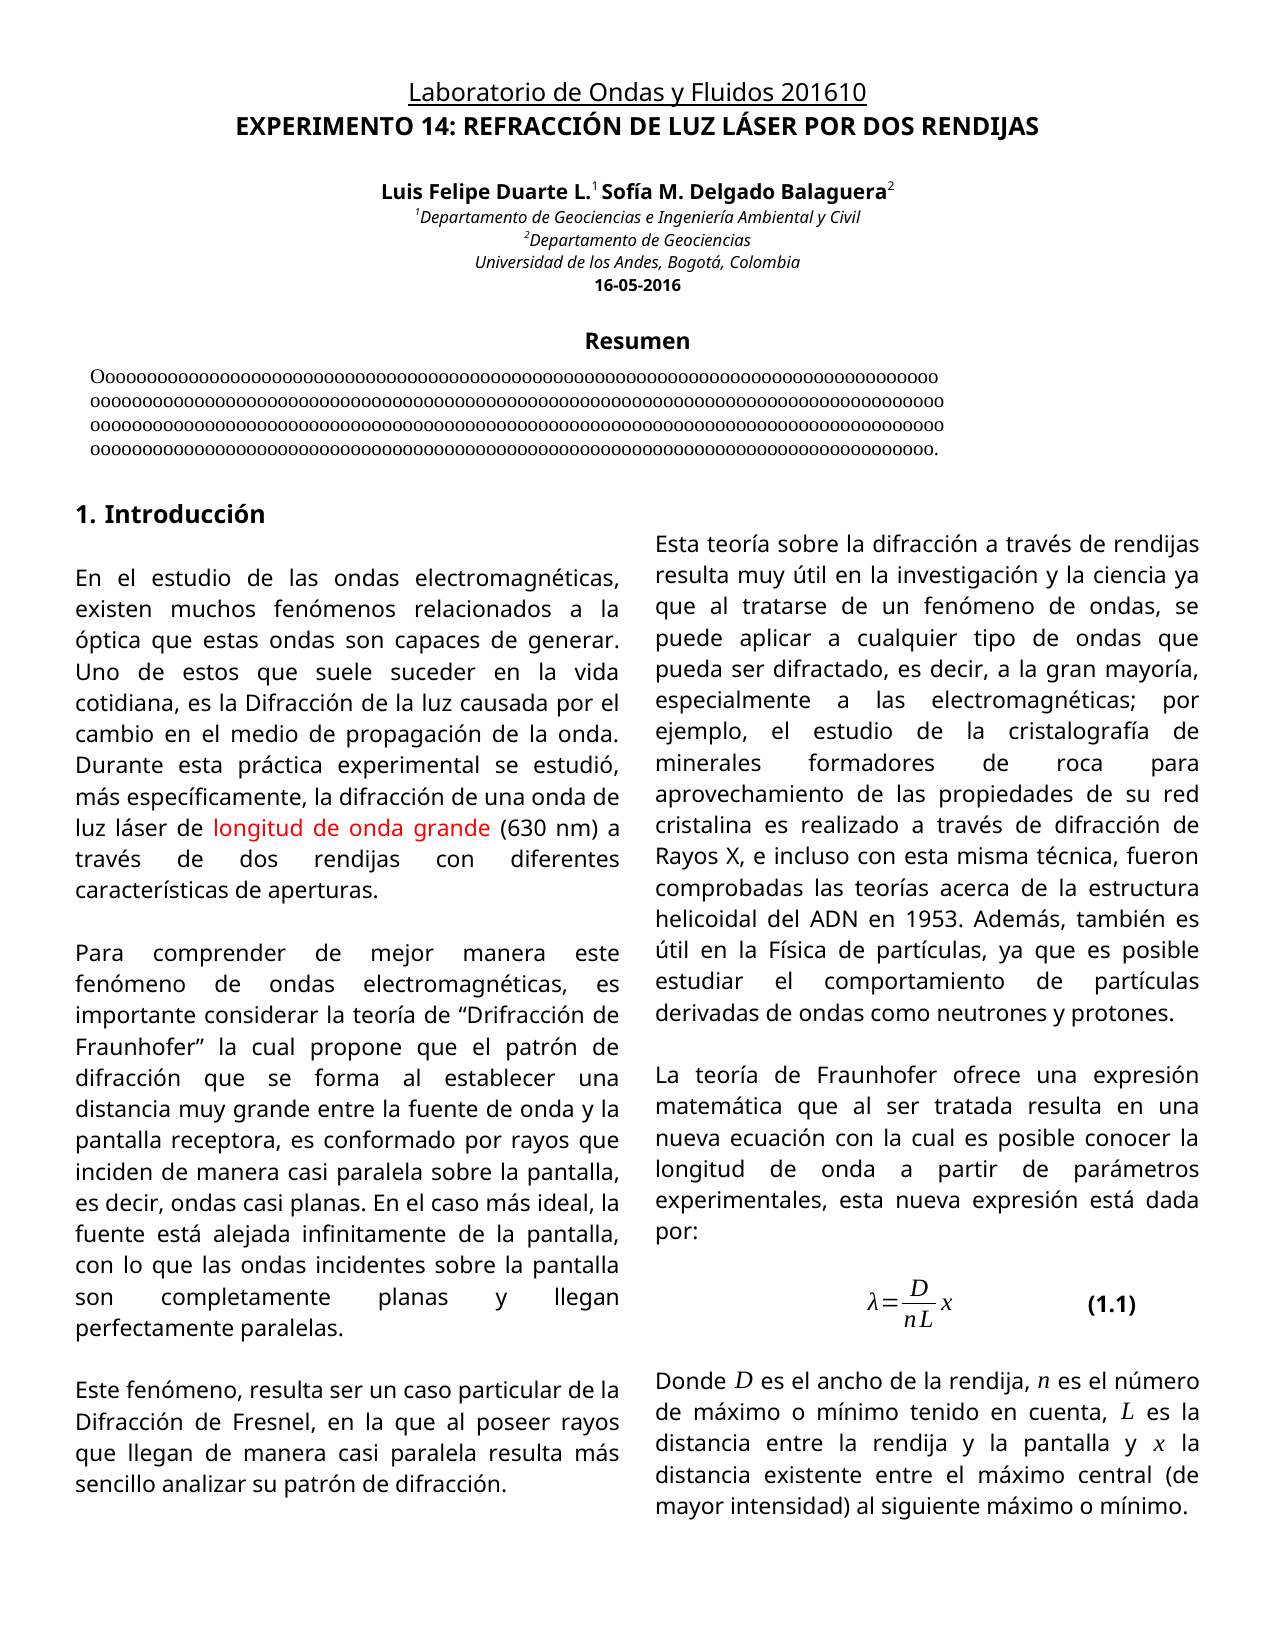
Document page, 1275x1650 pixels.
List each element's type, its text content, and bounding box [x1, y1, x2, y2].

text Resumen [75, 325, 1200, 356]
text En el estudio de las ondas electromagnéticas, existen muchos fenómenos relacionados a la óptica que estas ondas son capaces de generar. Uno de estos que suele suceder en la vida cotidiana, es la Difracción de la luz causada por el cambio en el medio de propagación de la onda. Durante esta práctica experimental se estudió, más específicamente, la difracción de una onda de luz láser de longitud de onda grande (630 nm) a través de dos rendijas con diferentes características de aperturas. [75, 562, 620, 906]
text exPERIMENTO 14: REFRACCIÓN DE LUZ LÁSER POR DOS RENDIJAS [75, 109, 1200, 143]
text Universidad de los Andes, Bogotá, Colombia [75, 251, 1200, 274]
text Para comprender de mejor manera este fenómeno de ondas electromagnéticas, es importante considerar la teoría de “Drifracción de Fraunhofer” la cual propone que el patrón de difracción que se forma al establecer una distancia muy grande entre la fuente de onda y la pantalla receptora, es conformado por rayos que inciden de manera casi paralela sobre la pantalla, es decir, ondas casi planas. En el caso más ideal, la fuente está alejada infinitamente de la pantalla, con lo que las ondas incidentes sobre la pantalla son completamente planas y llegan perfectamente paralelas. [75, 937, 620, 1343]
text Luis Felipe Duarte L.1 Sofía M. Delgado Balaguera2 [75, 177, 1200, 206]
text 2Departamento de Geociencias [75, 228, 1200, 251]
text (1.1) [655, 1274, 1200, 1333]
text 16-05-2016 [75, 274, 1200, 296]
text Este fenómeno, resulta ser un caso particular de la Difracción de Fresnel, en la que al poseer rayos que llegan de manera casi paralela resulta más sencillo analizar su patrón de difracción. [75, 1374, 620, 1499]
text Donde es el ancho de la rendija, es el número de máximo o mínimo tenido en cuenta, es la distancia entre la rendija y la pantalla y la distancia existente entre el máximo central (de mayor intensidad) al siguiente máximo o mínimo. [655, 1365, 1200, 1521]
text 1Departamento de Geociencias e Ingeniería Ambiental y Civil [75, 206, 1200, 228]
text La teoría de Fraunhofer ofrece una expresión matemática que al ser tratada resulta en una nueva ecuación con la cual es posible conocer la longitud de onda a partir de parámetros experimentales, esta nueva expresión está dada por: [655, 1059, 1200, 1247]
text Esta teoría sobre la difracción a través de rendijas resulta muy útil en la investigación y la ciencia ya que al tratarse de un fenómeno de ondas, se puede aplicar a cualquier tipo de ondas que pueda ser difractado, es decir, a la gran mayoría, especialmente a las electromagnéticas; por ejemplo, el estudio de la cristalografía de minerales formadores de roca para aprovechamiento de las propiedades de su red cristalina es realizado a través de difracción de Rayos X, e incluso con esta misma técnica, fueron comprobadas las teorías acerca de la estructura helicoidal del ADN en 1953. Además, también es útil en la Física de partículas, ya que es posible estudiar el comportamiento de partículas derivadas de ondas como neutrones y protones. [655, 528, 1200, 1028]
list Introducción [75, 497, 620, 531]
text Laboratorio de Ondas y Fluidos 201610 [75, 75, 1200, 109]
